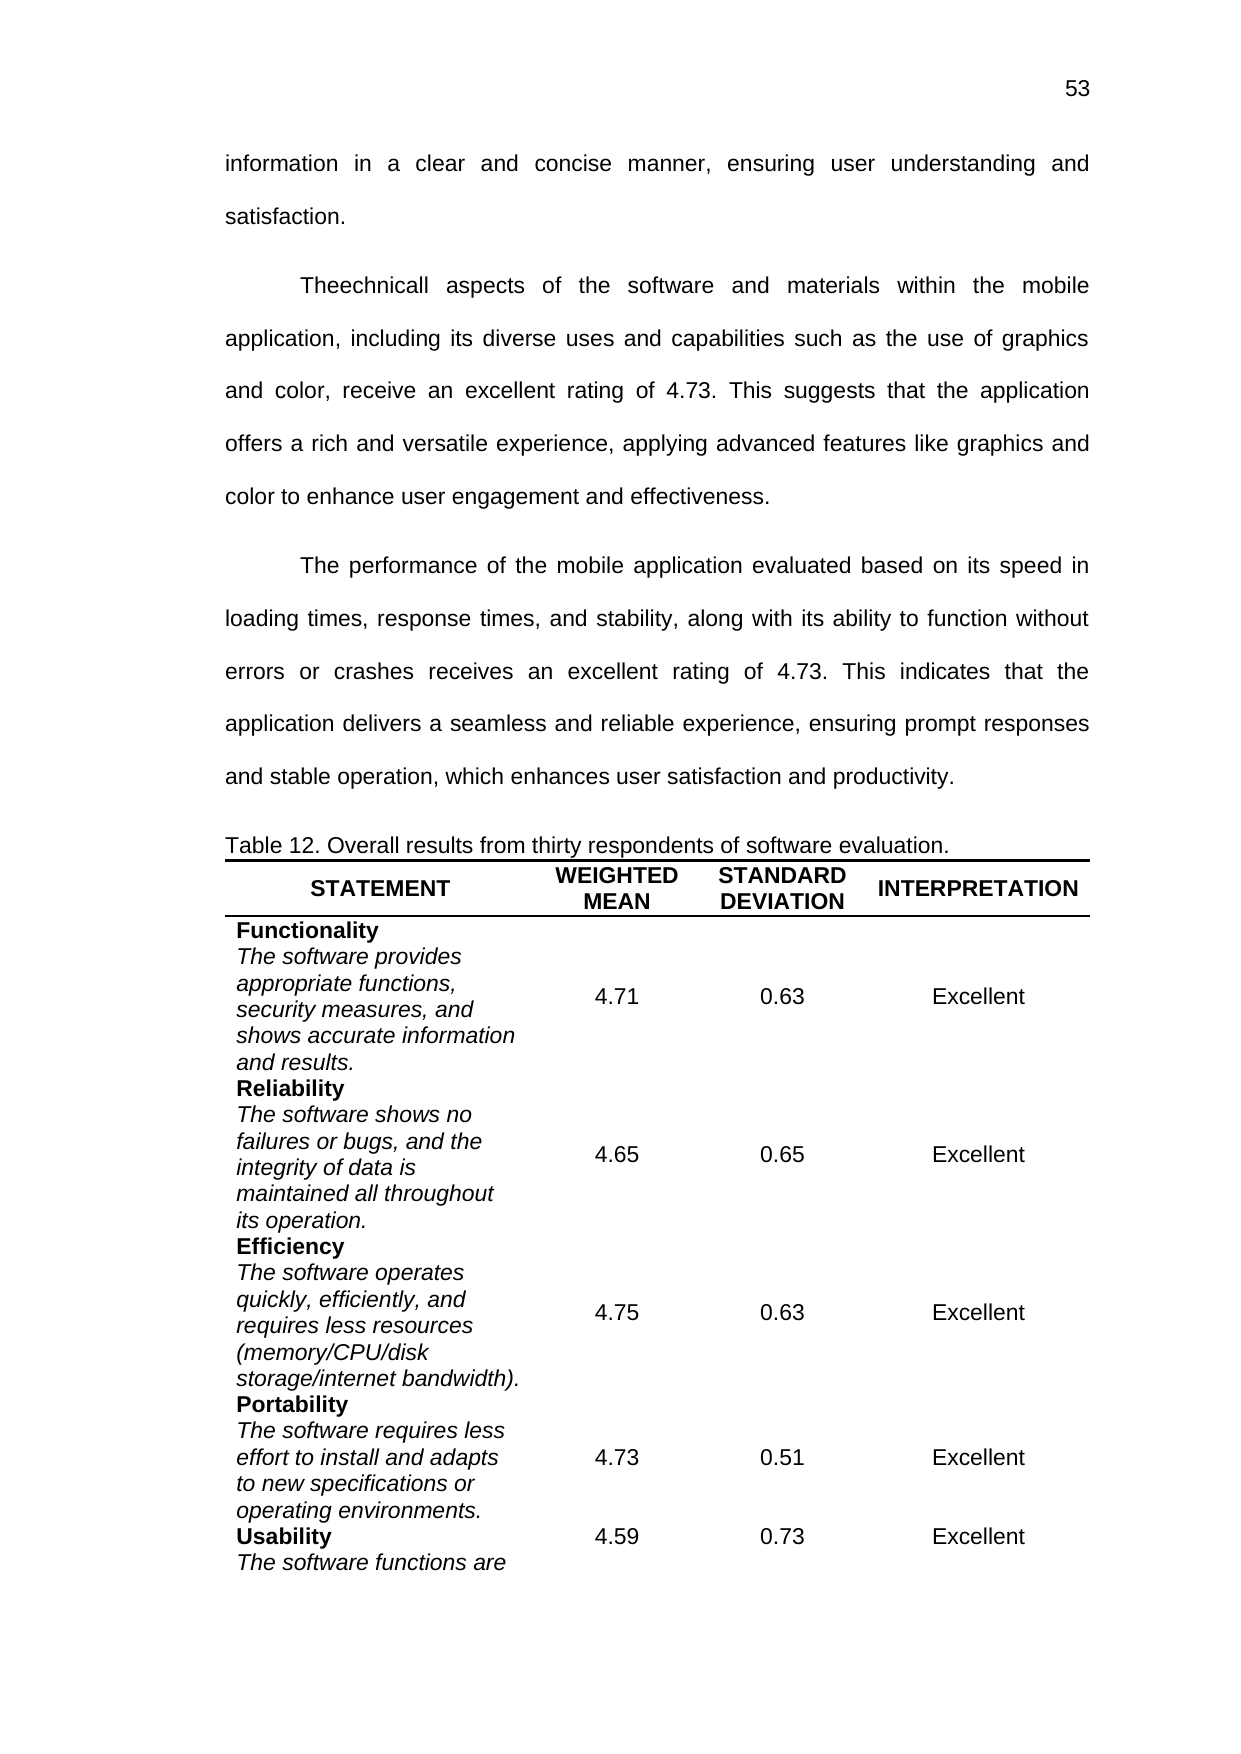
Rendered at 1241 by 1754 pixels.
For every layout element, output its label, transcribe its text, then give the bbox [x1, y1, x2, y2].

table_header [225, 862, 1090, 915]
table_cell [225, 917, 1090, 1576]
text Table 12. Overall results from thirty respondents of software evaluation. [225, 832, 1090, 859]
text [225, 150, 1090, 229]
text The performance of the mobile application evaluated based on its speed in loading times, response times, and stability, along with its ability to function without errors or crashes receives an excellent rating of 4.73. This indicates that the application delivers a seamless and reliable experience, ensuring prompt responses and stable operation, which enhances user satisfaction and productivity. [225, 552, 1090, 789]
text Theechnicall aspects of the software and materials within the mobile application, including its diverse uses and capabilities such as the use of graphics and color, receive an excellent rating of 4.73. This suggests that the application offers a rich and versatile experience, applying advanced features like graphics and color to enhance user engagement and effectiveness. [225, 272, 1090, 509]
